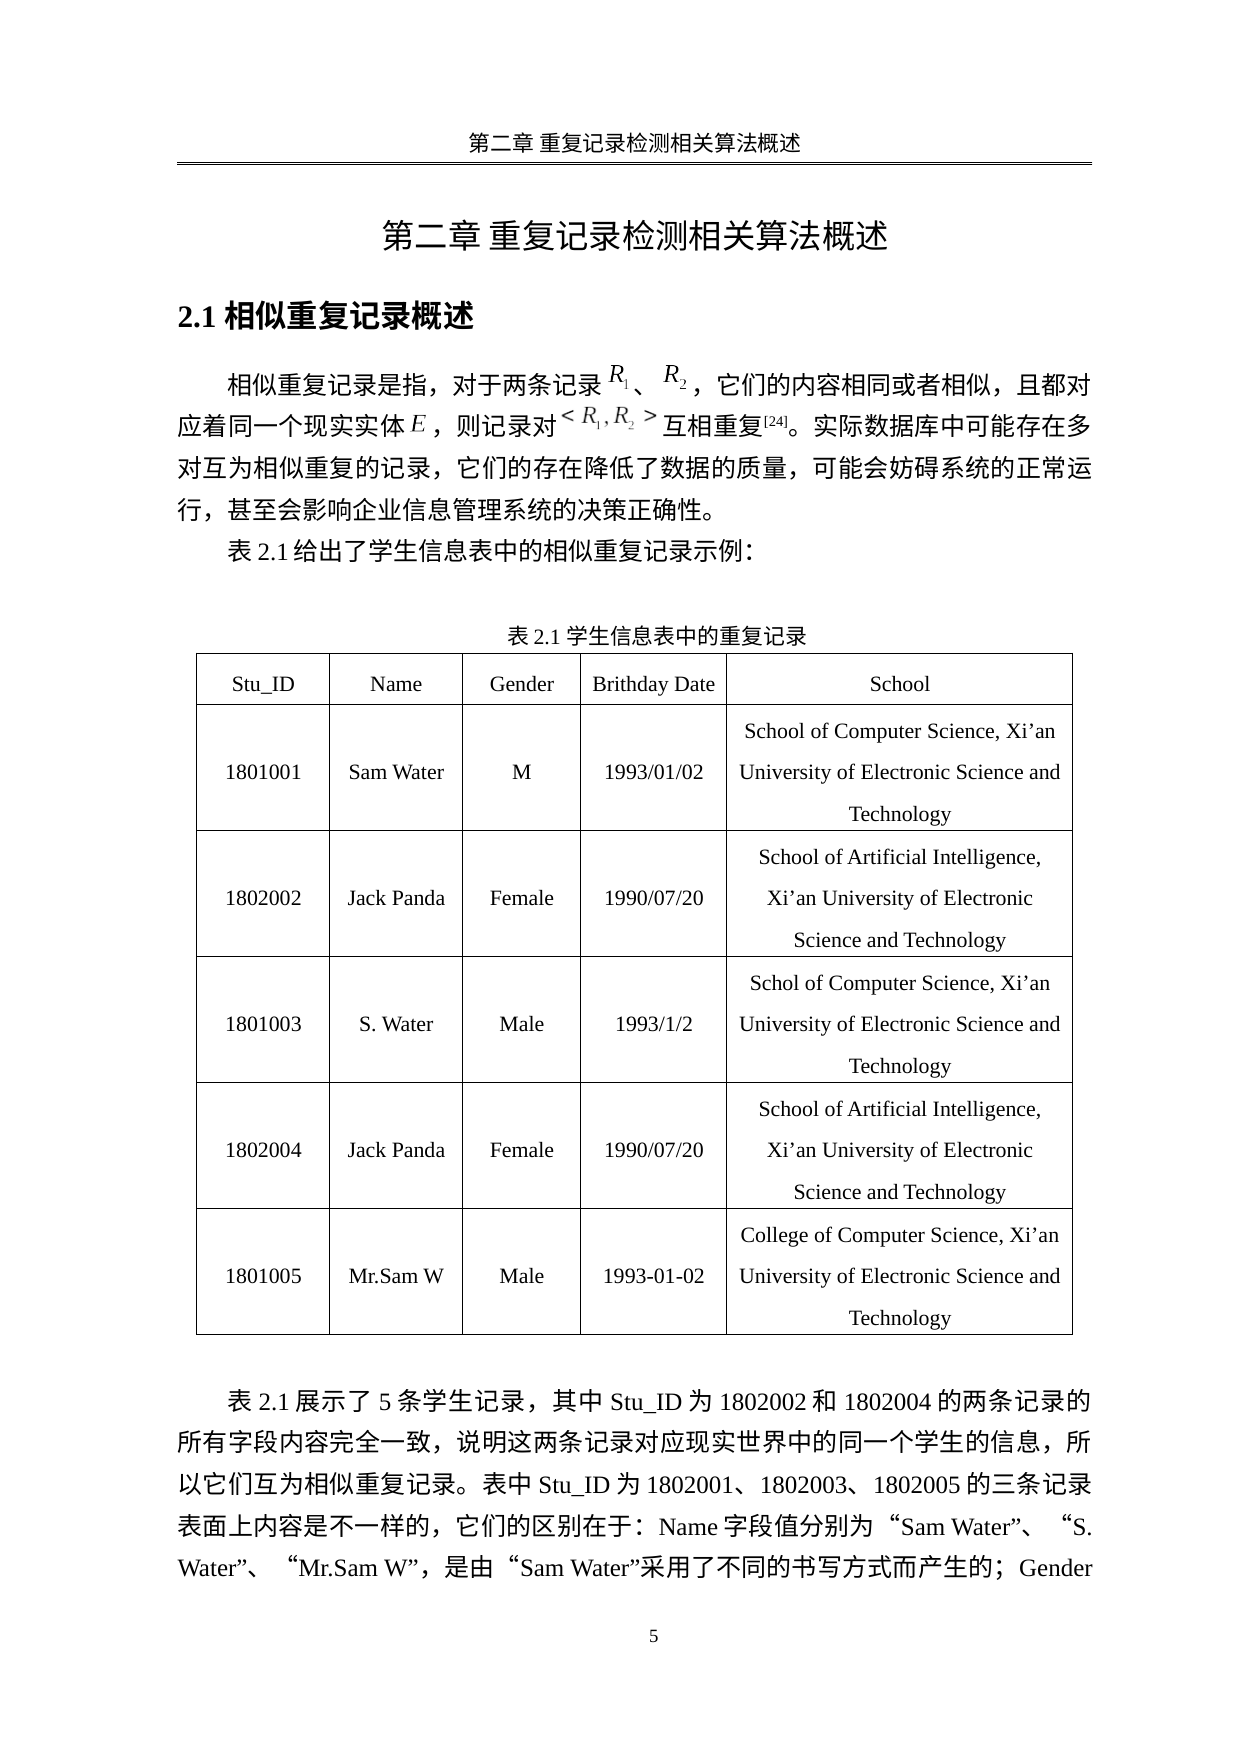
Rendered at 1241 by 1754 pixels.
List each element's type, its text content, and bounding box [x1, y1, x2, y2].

table_cell 1990/07/20 [581, 831, 726, 956]
table_cell M [463, 705, 580, 830]
table_header Stu_ID [197, 654, 329, 704]
table_cell Jack Panda [330, 1083, 462, 1208]
table_header Name [330, 654, 462, 704]
table_cell College of Computer Science, Xi’an University of Electronic Science and Technology [727, 1209, 1072, 1334]
table_cell 1801001 [197, 705, 329, 830]
table_cell 1993-01-02 [581, 1209, 726, 1334]
table_cell Schol of Computer Science, Xi’an University of Electronic Science and Technology [727, 957, 1072, 1082]
table_cell 1801003 [197, 957, 329, 1082]
table_cell School of Computer Science, Xi’an University of Electronic Science and Technology [727, 705, 1072, 830]
table_cell School of Artificial Intelligence, Xi’an University of Electronic Science and Technology [727, 1083, 1072, 1208]
table_header School [727, 654, 1072, 704]
table_cell Male [463, 957, 580, 1082]
table_header Gender [463, 654, 580, 704]
table_cell Jack Panda [330, 831, 462, 956]
text 相似重复记录是指，对于两条记录、，它们的内容相同或者相似，且都对应着同一个现实实体，则记录对互相重复[]。实际数据库中可能存在多对互为相似重复的记录，它们的存在降低了数据的质量，可能会妨碍系统的正常运行，甚至会影响企业信息管理系统的决策正确性。 [177, 361, 1092, 527]
table_header Brithday Date [581, 654, 726, 704]
table_cell Sam Water [330, 705, 462, 830]
table_cell 1993/01/02 [581, 705, 726, 830]
subtitle 第二章 重复记录检测相关算法概述 [177, 215, 1092, 257]
table_cell School of Artificial Intelligence, Xi’an University of Electronic Science and Technology [727, 831, 1072, 956]
table_cell 1802002 [197, 831, 329, 956]
table_cell S. Water [330, 957, 462, 1082]
table_cell Female [463, 831, 580, 956]
table_cell 1801005 [197, 1209, 329, 1334]
subtitle 2.1 相似重复记录概述 [177, 294, 1092, 336]
table_cell 1802004 [197, 1083, 329, 1208]
table_cell 1990/07/20 [581, 1083, 726, 1208]
text 表2.1给出了学生信息表中的相似重复记录示例： [177, 527, 1092, 569]
table_cell Male [463, 1209, 580, 1334]
table_cell Mr.Sam W [330, 1209, 462, 1334]
table_cell Female [463, 1083, 580, 1208]
table_cell 1993/1/2 [581, 957, 726, 1082]
text 表2.1 学生信息表中的重复记录 [177, 611, 1092, 652]
